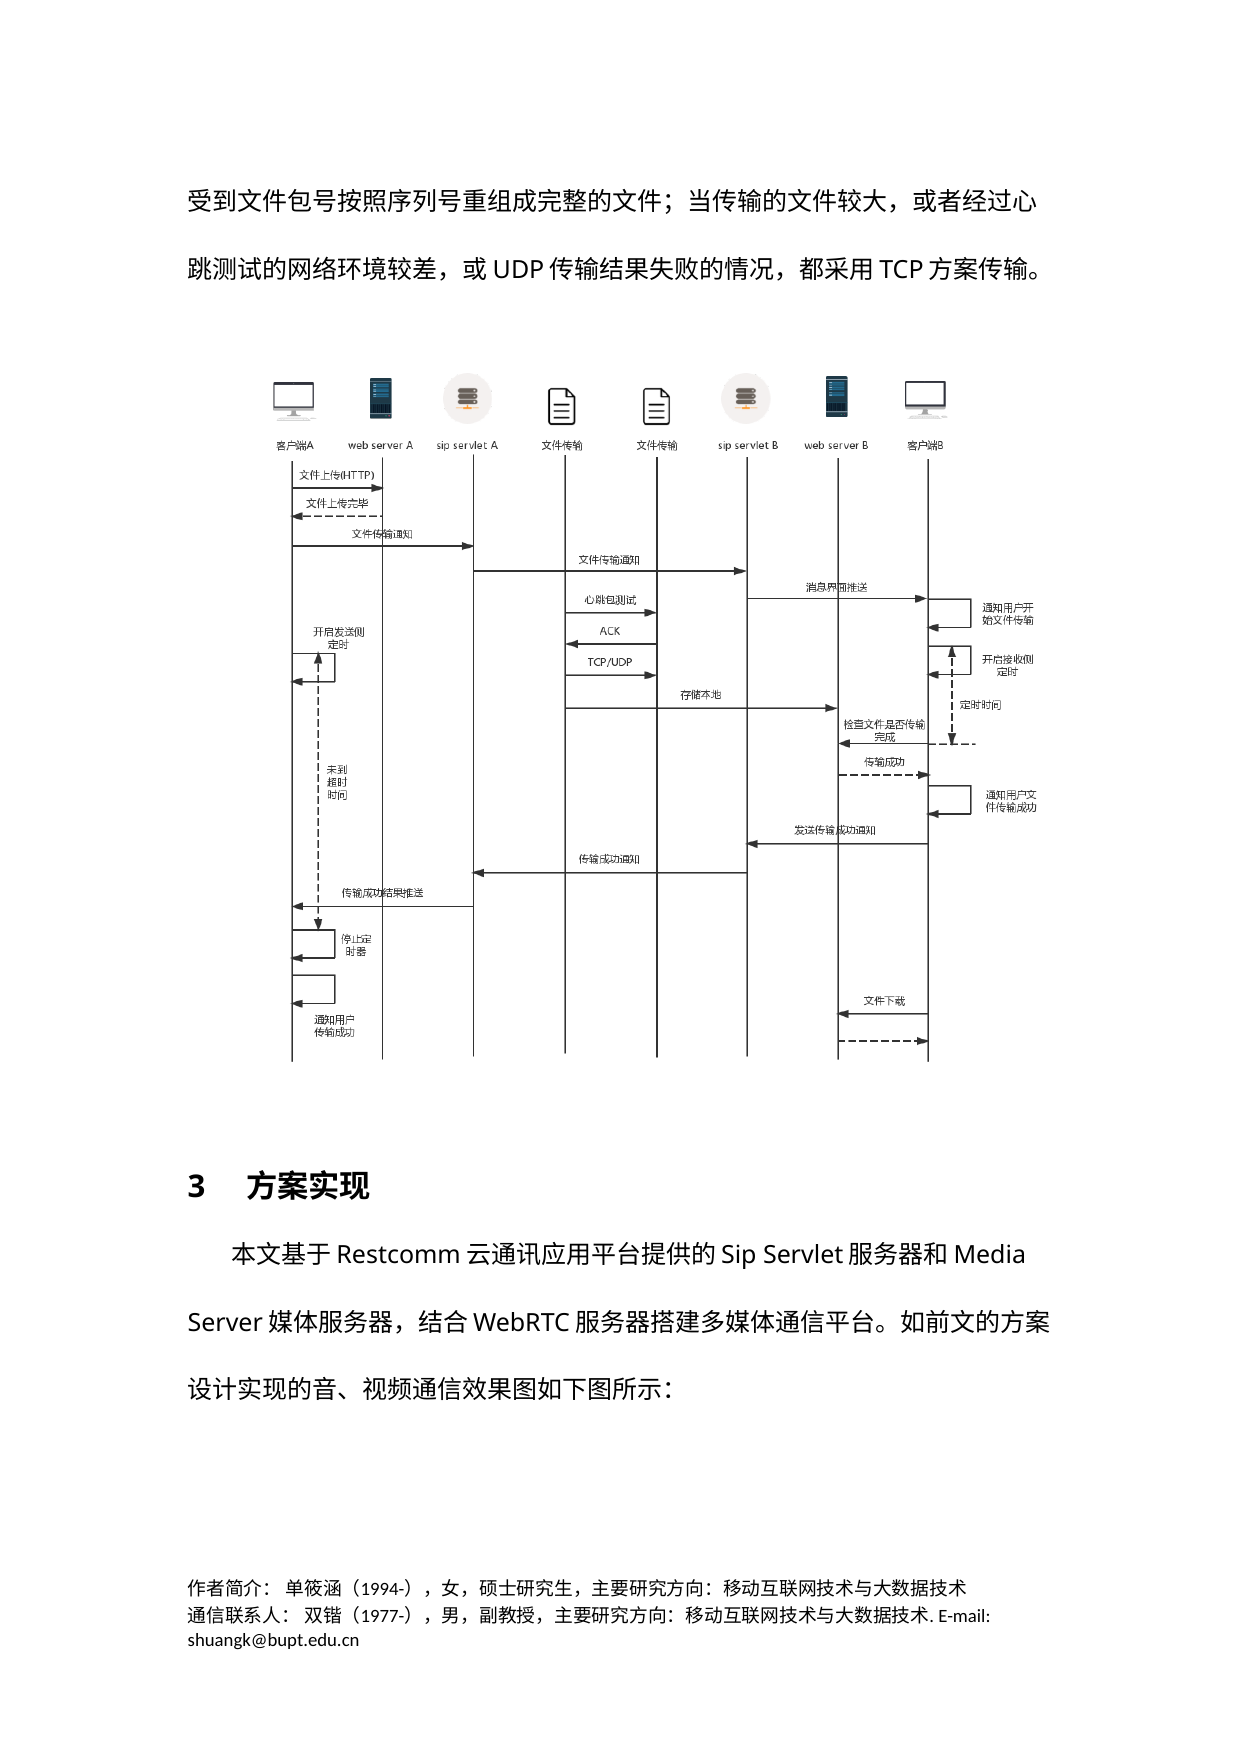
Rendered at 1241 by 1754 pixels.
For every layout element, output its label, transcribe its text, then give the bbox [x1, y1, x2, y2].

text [187, 166, 1053, 301]
picture [212, 335, 1077, 1087]
list 方案实现 [187, 1150, 1053, 1218]
text 本文基于Restcomm云通讯应用平台提供的Sip Servlet服务器和Media Server媒体服务器，结合WebRTC服务器搭建多媒体通信平台。如前文的方案设计实现的音、视频通信效果图如下图所示： [187, 1218, 1053, 1422]
